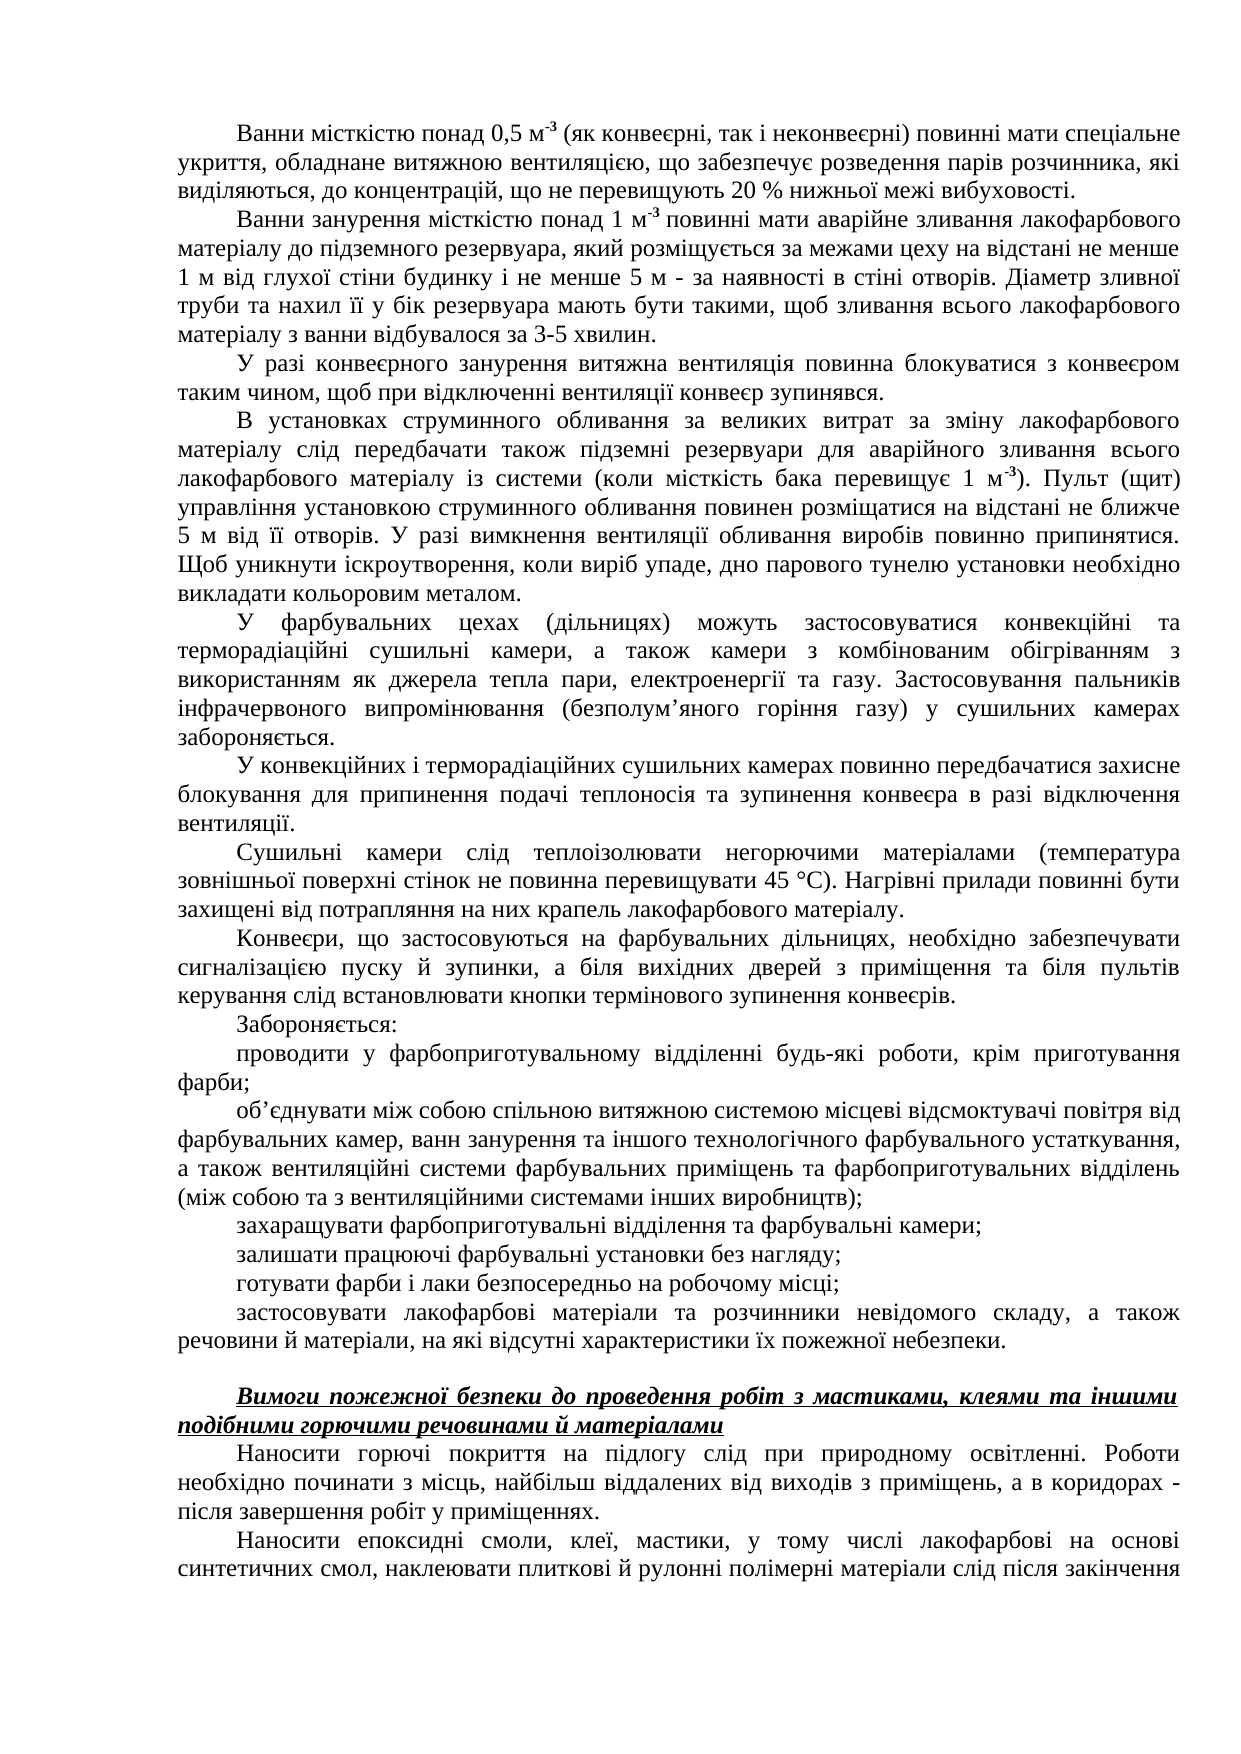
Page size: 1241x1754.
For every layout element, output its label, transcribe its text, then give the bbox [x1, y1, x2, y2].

text В установках струминного обливання за великих витрат за зміну лакофарбового матеріалу слід передбачати також підземні резервуари для аварійного зливання всього лакофарбового матеріалу із системи (коли місткість бака перевищує 1 м-3). Пульт (щит) управління установкою струминного обливання повинен розміщатися на відстані не ближче 5 м від її отворів. У разі вимкнення вентиляції обливання виробів повинно припинятися. Щоб уникнути іскроутворення, коли виріб упаде, дно парового тунелю установки необхідно викладати кольоровим металом. [177, 406, 1181, 607]
text Конвеєри, що застосовуються на фарбувальних дільницях, необхідно забезпечувати сигналізацією пуску й зупинки, а біля вихідних дверей з приміщення та біля пультів керування слід встановлювати кнопки термінового зупинення конвеєрів. [177, 923, 1181, 1009]
text Ванни місткістю понад 0,5 м-3 (як конвеєрні, так і неконвеєрні) повинні мати спеціальне укриття, обладнане витяжною вентиляцією, що забезпечує розведення парів розчинника, які виділяються, до концентрацій, що не перевищують 20 % нижньої межі вибуховості. [177, 118, 1181, 204]
text Вимоги пожежної безпеки до проведення робіт з мастиками, клеями та іншими подібними горючими речовинами й матеріалами [177, 1381, 1181, 1438]
text Ванни занурення місткістю понад 1 м-3 повинні мати аварійне зливання лакофарбового матеріалу до підземного резервуара, який розміщується за межами цеху на відстані не менше 1 м від глухої стіни будинку і не менше 5 м - за наявності в стіні отворів. Діаметр зливної труби та нахил її у бік резервуара мають бути такими, щоб зливання всього лакофарбового матеріалу з ванни відбувалося за 3-5 хвилин. [177, 204, 1181, 348]
text проводити у фарбоприготувальному відділенні будь-які роботи, крім приготування фарби; [177, 1038, 1181, 1096]
text Наносити горючі покриття на підлогу слід при природному освітленні. Роботи необхідно починати з місць, найбільш віддалених від виходів з приміщень, а в коридорах - після завершення робіт у приміщеннях. [177, 1438, 1181, 1525]
text У разі конвеєрного занурення витяжна вентиляція повинна блокуватися з конвеєром таким чином, щоб при відключенні вентиляції конвеєр зупинявся. [177, 348, 1181, 406]
text Сушильні камери слід теплоізолювати негорючими матеріалами (температура зовнішньої поверхні стінок не повинна перевищувати 45 °С). Нагрівні прилади повинні бути захищені від потрапляння на них крапель лакофарбового матеріалу. [177, 837, 1181, 923]
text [177, 1525, 1181, 1582]
text У конвекційних і терморадіаційних сушильних камерах повинно передбачатися захисне блокування для припинення подачі теплоносія та зупинення конвеєра в разі відключення вентиляції. [177, 751, 1181, 837]
text об’єднувати між собою спільною витяжною системою місцеві відсмоктувачі повітря від фарбувальних камер, ванн занурення та іншого технологічного фарбувального устаткування, а також вентиляційні системи фарбувальних приміщень та фарбоприготувальних відділень (між собою та з вентиляційними системами інших виробництв); [177, 1096, 1181, 1211]
text готувати фарби і лаки безпосередньо на робочому місці; [177, 1268, 1181, 1297]
text застосовувати лакофарбові матеріали та розчинники невідомого складу, а також речовини й матеріали, на які відсутні характеристики їх пожежної небезпеки. [177, 1297, 1181, 1354]
text Забороняється: [177, 1009, 1181, 1038]
text захаращувати фарбоприготувальні відділення та фарбувальні камери; [177, 1211, 1181, 1239]
text У фарбувальних цехах (дільницях) можуть застосовуватися конвекційні та терморадіаційні сушильні камери, а також камери з комбінованим обігріванням з використанням як джерела тепла пари, електроенергії та газу. Застосовування пальників інфрачервоного випромінювання (безполум’яного горіння газу) у сушильних камерах забороняється. [177, 607, 1181, 751]
text залишати працюючі фарбувальні установки без нагляду; [177, 1239, 1181, 1268]
